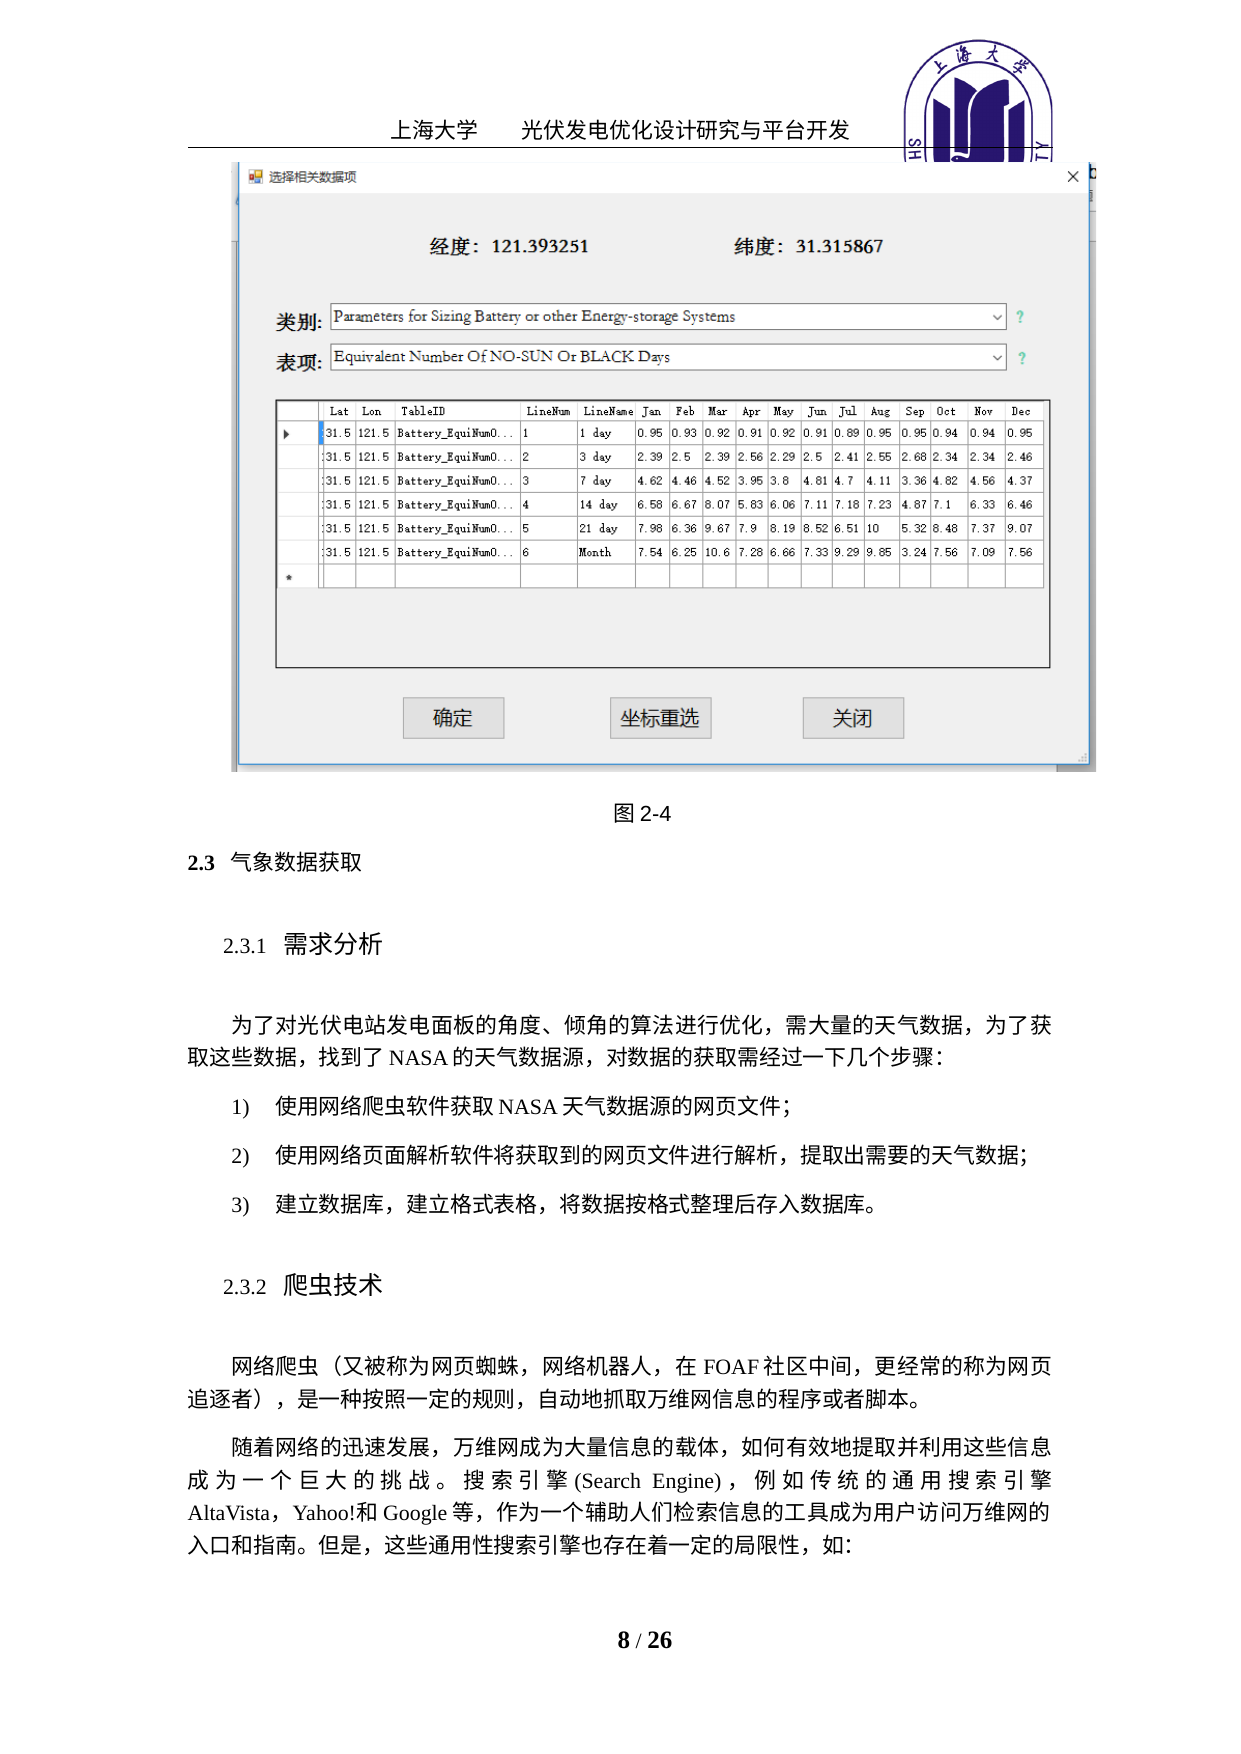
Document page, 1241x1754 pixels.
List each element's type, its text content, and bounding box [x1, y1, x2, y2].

list 使用网络页面解析软件将获取到的网页文件进行解析，提取出需要的天气数据； [231, 1137, 1053, 1170]
text 为了对光伏电站发电面板的角度、倾角的算法进行优化，需大量的天气数据，为了获取这些数据，找到了NASA的天气数据源，对数据的获取需经过一下几个步骤： [187, 1007, 1053, 1072]
subtitle 爬虫技术 [187, 1251, 1053, 1316]
text 网络爬虫（又被称为网页蜘蛛，网络机器人，在FOAF社区中间，更经常的称为网页追逐者），是一种按照一定的规则，自动地抓取万维网信息的程序或者脚本。 [187, 1349, 1053, 1414]
subtitle 需求分析 [187, 910, 1053, 975]
subtitle 气象数据获取 [187, 845, 1053, 877]
picture [231, 148, 1097, 772]
picture [902, 38, 1053, 147]
text 随着网络的迅速发展，万维网成为大量信息的载体，如何有效地提取并利用这些信息成为一个巨大的挑战。搜索引擎(Search Engine)，例如传统的通用搜索引擎AltaVista，Yahoo!和Google等，作为一个辅助人们检索信息的工具成为用户访问万维网的入口和指南。但是，这些通用性搜索引擎也存在着一定的局限性，如： [187, 1430, 1053, 1560]
list 建立数据库，建立格式表格，将数据按格式整理后存入数据库。 [231, 1186, 1053, 1219]
list 使用网络爬虫软件获取NASA天气数据源的网页文件； [231, 1089, 1053, 1121]
text 图 2-4 [187, 796, 1053, 828]
